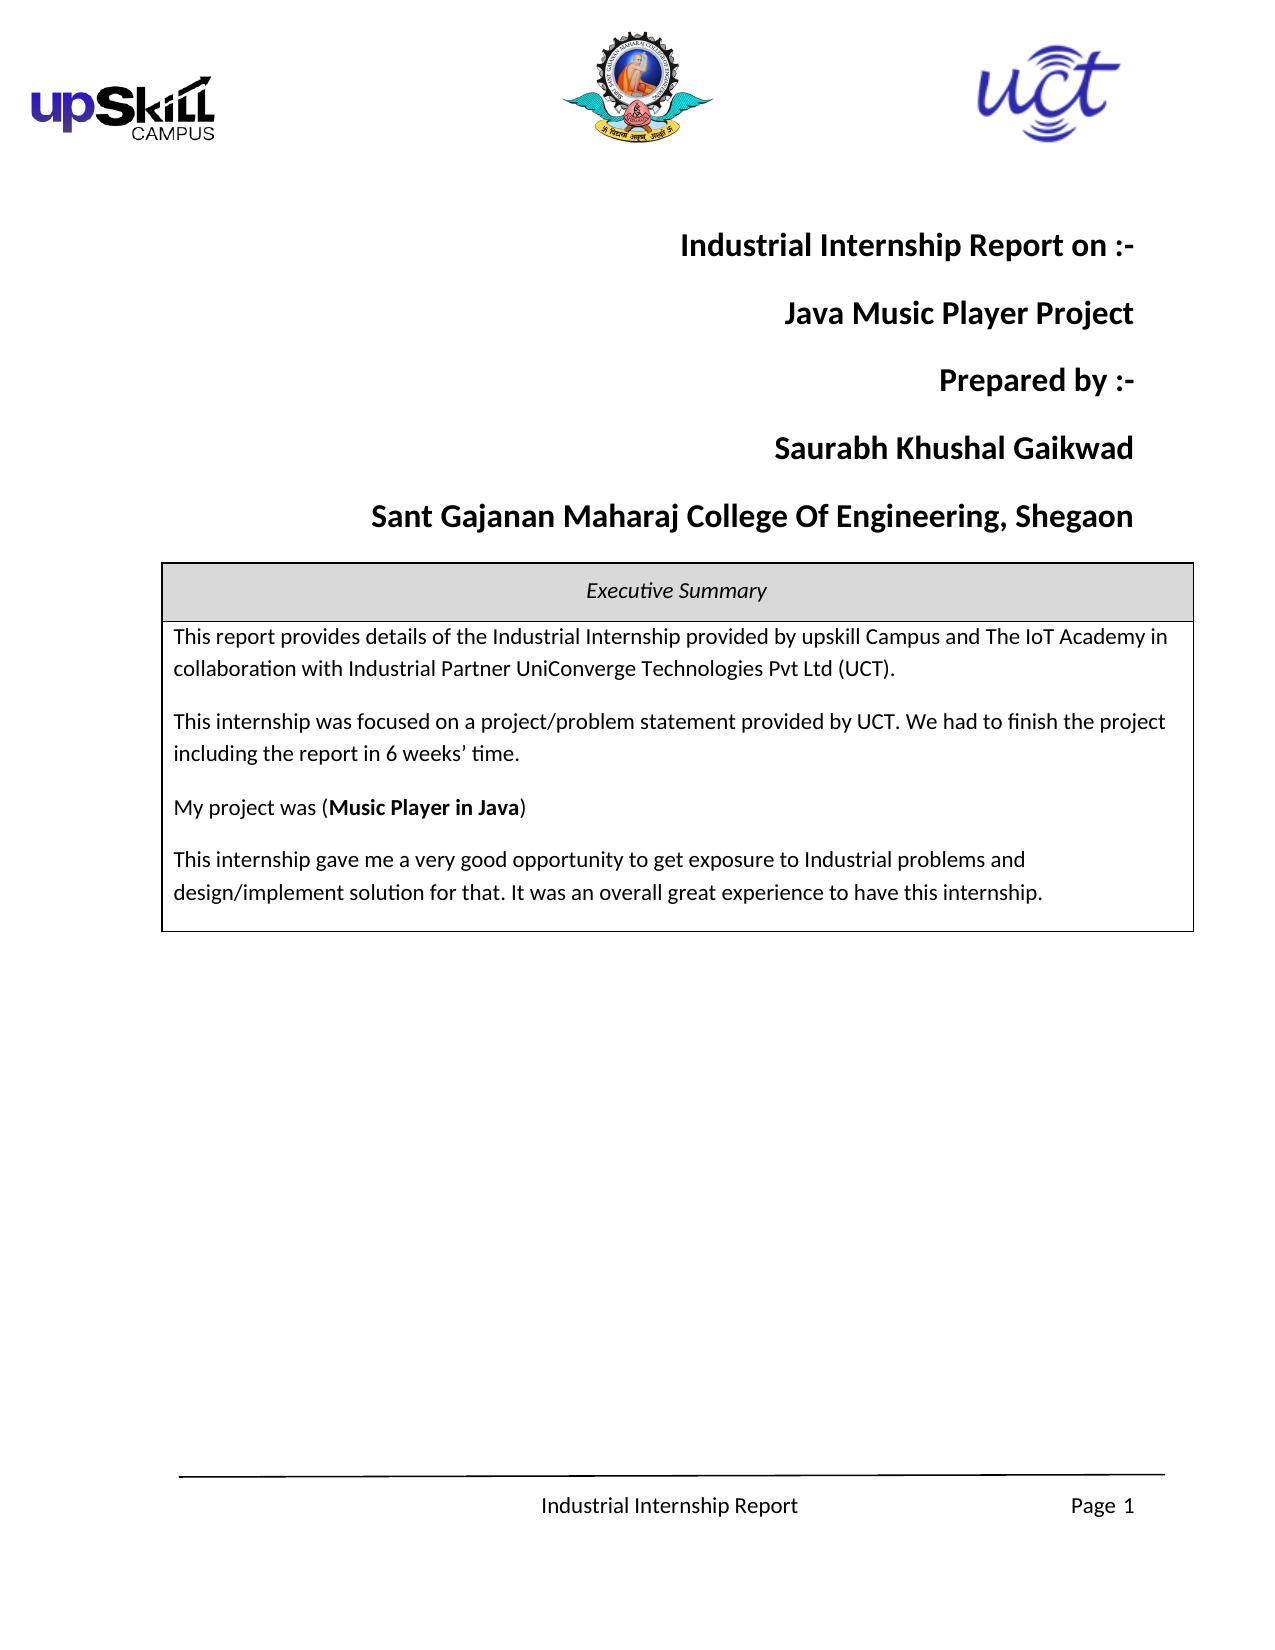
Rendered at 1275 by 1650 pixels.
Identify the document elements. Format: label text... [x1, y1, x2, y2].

table_cell This report provides details of the Industrial Internship provided by upskill Campus and The IoT Academy in collaboration with Industrial Partner UniConverge Technologies Pvt Ltd (UCT). This internship was focused on a project/problem statement provided by UCT. We had to finish the project including the report in 6 weeks’ time. My project was (Music Player in Java) This internship gave me a very good opportunity to get exposure to Industrial problems and design/implement solution for that. It was an overall great experience to have this internship. [163, 622, 1193, 931]
text Sant Gajanan Maharaj College Of Engineering, Shegaon [150, 494, 1134, 535]
text Saurabh Khushal Gaikwad [150, 427, 1134, 468]
text Prepared by :- [150, 359, 1134, 400]
picture [975, 37, 1125, 144]
picture [560, 28, 715, 144]
picture [0, 63, 246, 144]
text Java Music Player Project [150, 292, 1134, 332]
table_header Executive Summary [163, 564, 1193, 621]
text Industrial Internship Report on :- [150, 224, 1134, 265]
